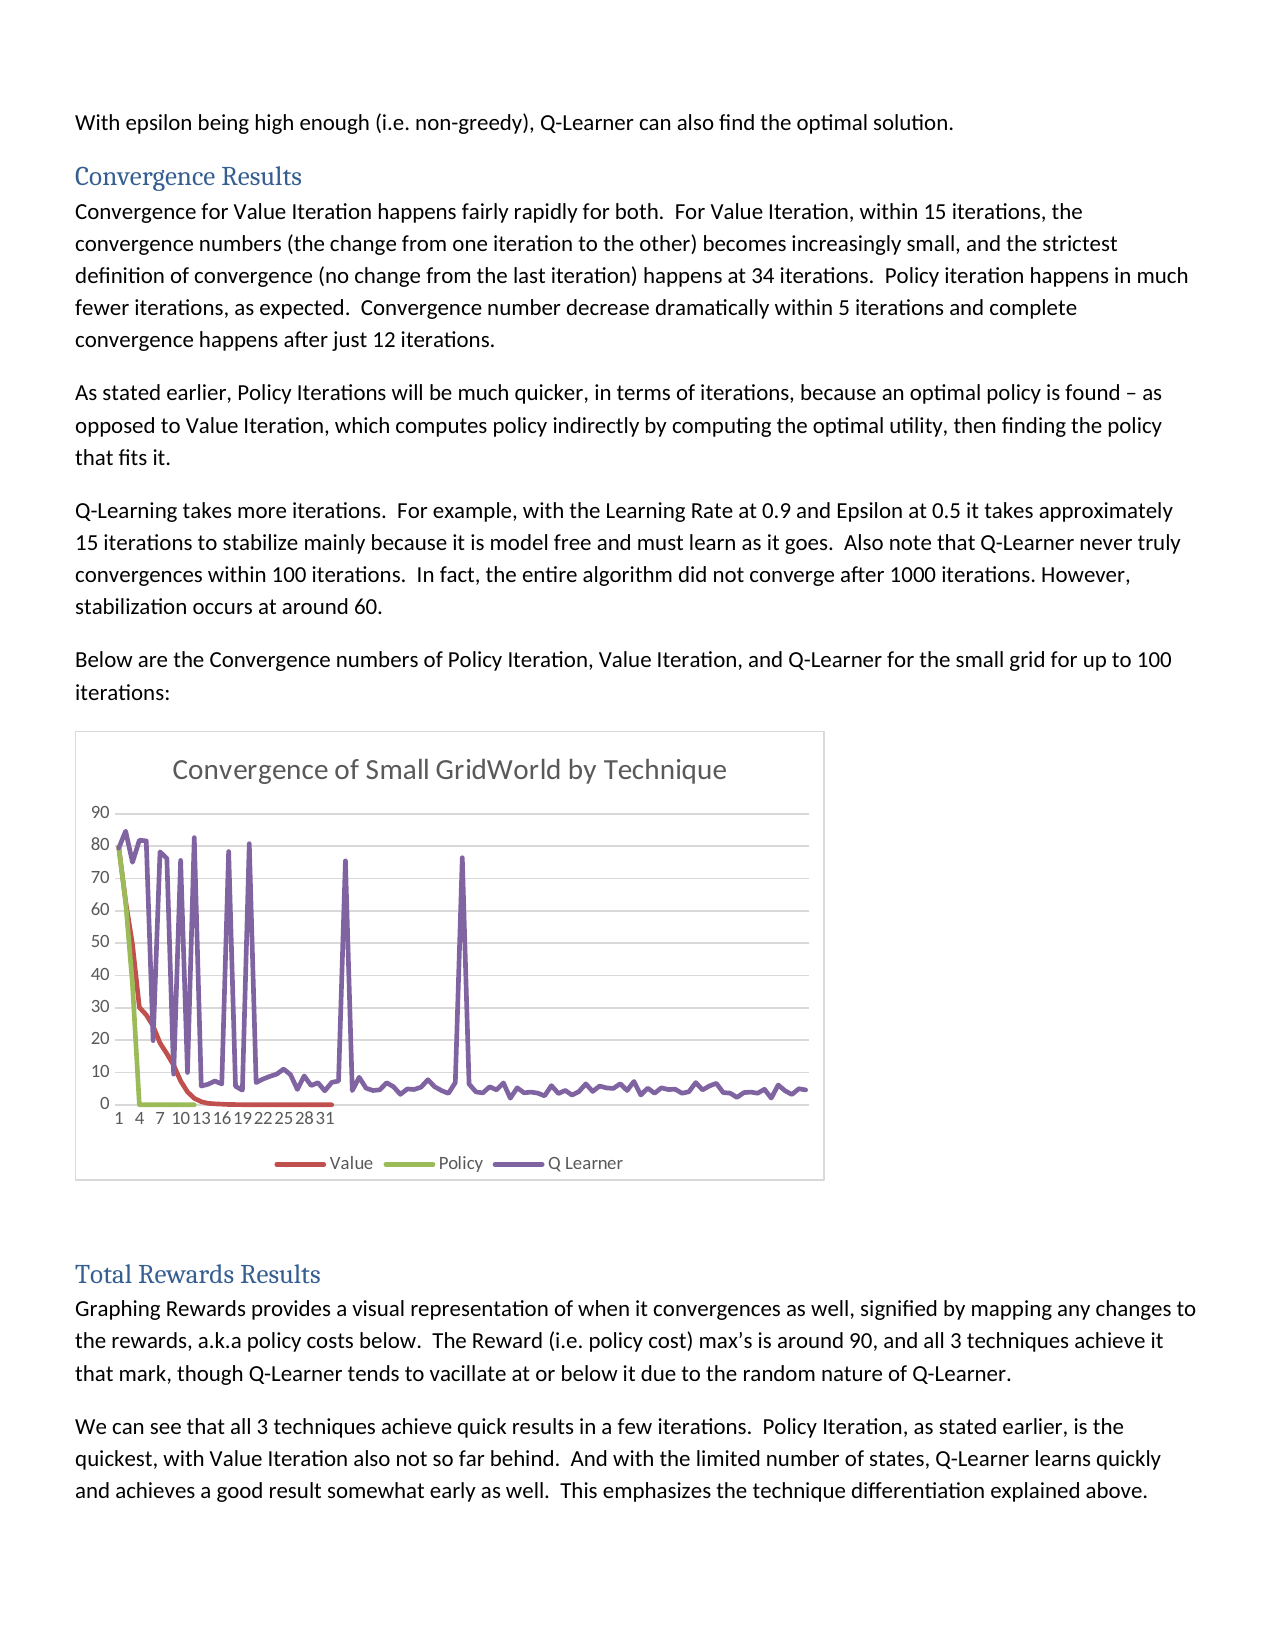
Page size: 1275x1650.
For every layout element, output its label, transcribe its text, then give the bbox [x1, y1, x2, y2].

text Q-Learning takes more iterations. For example, with the Learning Rate at 0.9 and Epsilon at 0.5 it takes approximately 15 iterations to stabilize mainly because it is model free and must learn as it goes. Also note that Q-Learner never truly convergences within 100 iterations. In fact, the entire algorithm did not converge after 1000 iterations. However, stabilization occurs at around 60. [75, 496, 1200, 621]
subtitle Total Rewards Results [75, 1259, 1200, 1290]
text With epsilon being high enough (i.e. non-greedy), Q-Learner can also find the optimal solution. [75, 108, 1200, 136]
text We can see that all 3 techniques achieve quick results in a few iterations. Policy Iteration, as stated earlier, is the quickest, with Value Iteration also not so far behind. And with the limited number of states, Q-Learner learns quickly and achieves a good result somewhat early as well. This emphasizes the technique differentiation explained above. [75, 1412, 1200, 1504]
text Below are the Convergence numbers of Policy Iteration, Value Iteration, and Q-Learner for the small grid for up to 100 iterations: [75, 646, 1200, 706]
text Convergence for Value Iteration happens fairly rapidly for both. For Value Iteration, within 15 iterations, the convergence numbers (the change from one iteration to the other) becomes increasingly small, and the strictest definition of convergence (no change from the last iteration) happens at 34 iterations. Policy iteration happens in much fewer iterations, as expected. Convergence number decrease dramatically within 5 iterations and complete convergence happens after just 12 iterations. [75, 197, 1200, 353]
text Graphing Rewards provides a visual representation of when it convergences as well, signified by mapping any changes to the rewards, a.k.a policy costs below. The Reward (i.e. policy cost) max’s is around 90, and all 3 techniques achieve it that mark, though Q-Learner tends to vacillate at or below it due to the random nature of Q-Learner. [75, 1294, 1200, 1387]
subtitle Convergence Results [75, 161, 1200, 192]
text As stated earlier, Policy Iterations will be much quicker, in terms of iterations, because an optimal policy is found – as opposed to Value Iteration, which computes policy indirectly by computing the optimal utility, then finding the policy that fits it. [75, 378, 1200, 471]
